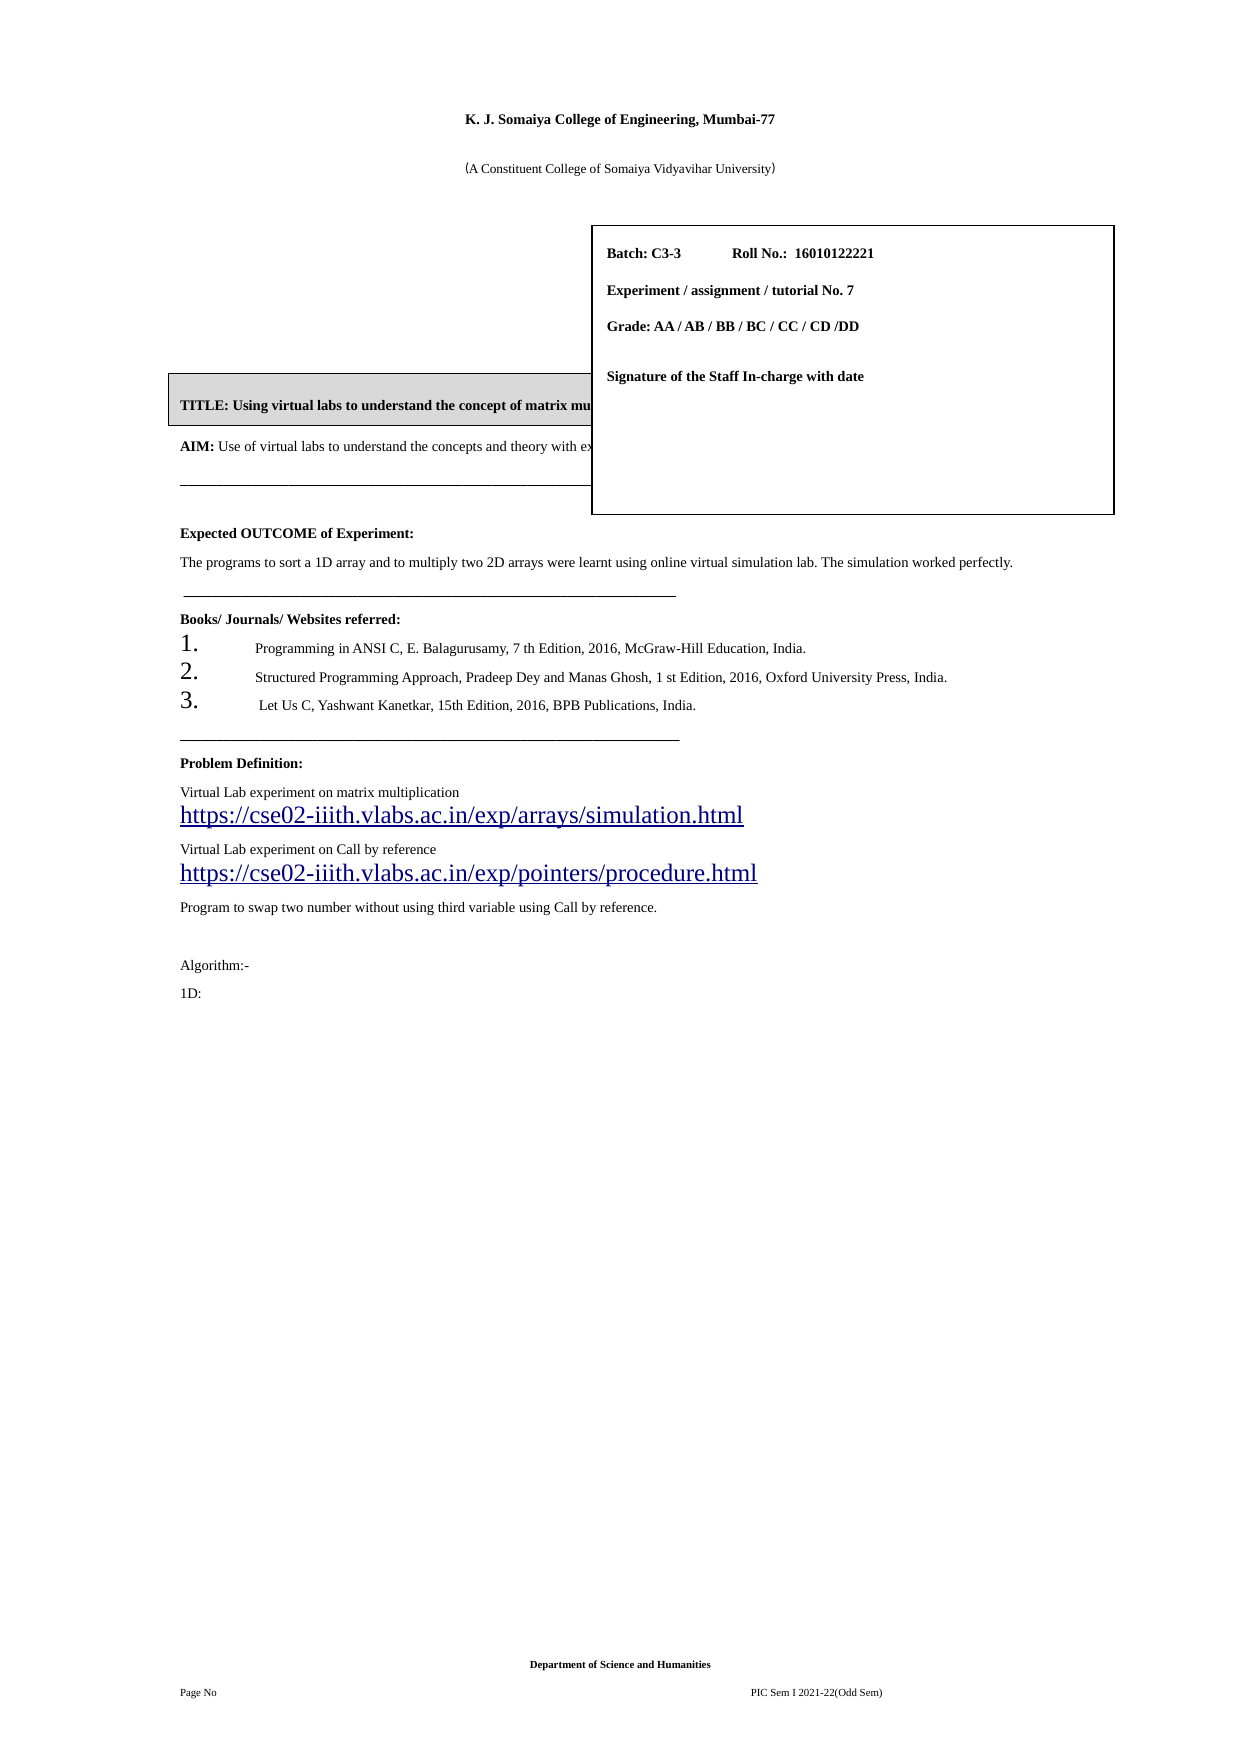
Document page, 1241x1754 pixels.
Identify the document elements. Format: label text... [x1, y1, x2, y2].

text Expected OUTCOME of Experiment: [180, 513, 1060, 541]
table_header TITLE: Using virtual labs to understand the concept of matrix multiplication, call by reference [169, 374, 591, 425]
text _____________________________________________________________________ [180, 714, 1060, 743]
text ____________________________________________________________________ [180, 570, 1060, 599]
text The programs to sort a 1D array and to multiply two 2D arrays were learnt using online virtual simulation lab. The simulation worked perfectly. [180, 541, 1060, 570]
text AIM: Use of virtual labs to understand the concepts and theory with examples and verify the same with practice questions. ______________________________________________________________________ [180, 426, 591, 488]
text Problem Definition: [180, 743, 1060, 771]
text Books/ Journals/ Websites referred: [180, 599, 1060, 628]
list Structured Programming Approach, Pradeep Dey and Manas Ghosh, 1 st Edition, 2016, Oxford University Press, India. [180, 656, 1060, 685]
text Algorithm:- [180, 944, 1060, 973]
text 1D: [180, 973, 1060, 1002]
text https://cse02-iiith.vlabs.ac.in/exp/arrays/simulation.html [180, 800, 1060, 829]
picture [592, 58, 675, 128]
list Let Us C, Yashwant Kanetkar, 15th Edition, 2016, BPB Publications, India. [180, 685, 1060, 714]
list Programming in ANSI C, E. Balagurusamy, 7 th Edition, 2016, McGraw-Hill Education, India. [180, 628, 1060, 656]
text https://cse02-iiith.vlabs.ac.in/exp/pointers/procedure.html [180, 858, 1060, 886]
text Virtual Lab experiment on Call by reference [180, 829, 1060, 858]
text Virtual Lab experiment on matrix multiplication [180, 771, 1060, 800]
text Program to swap two number without using third variable using Call by reference. [180, 886, 1060, 919]
